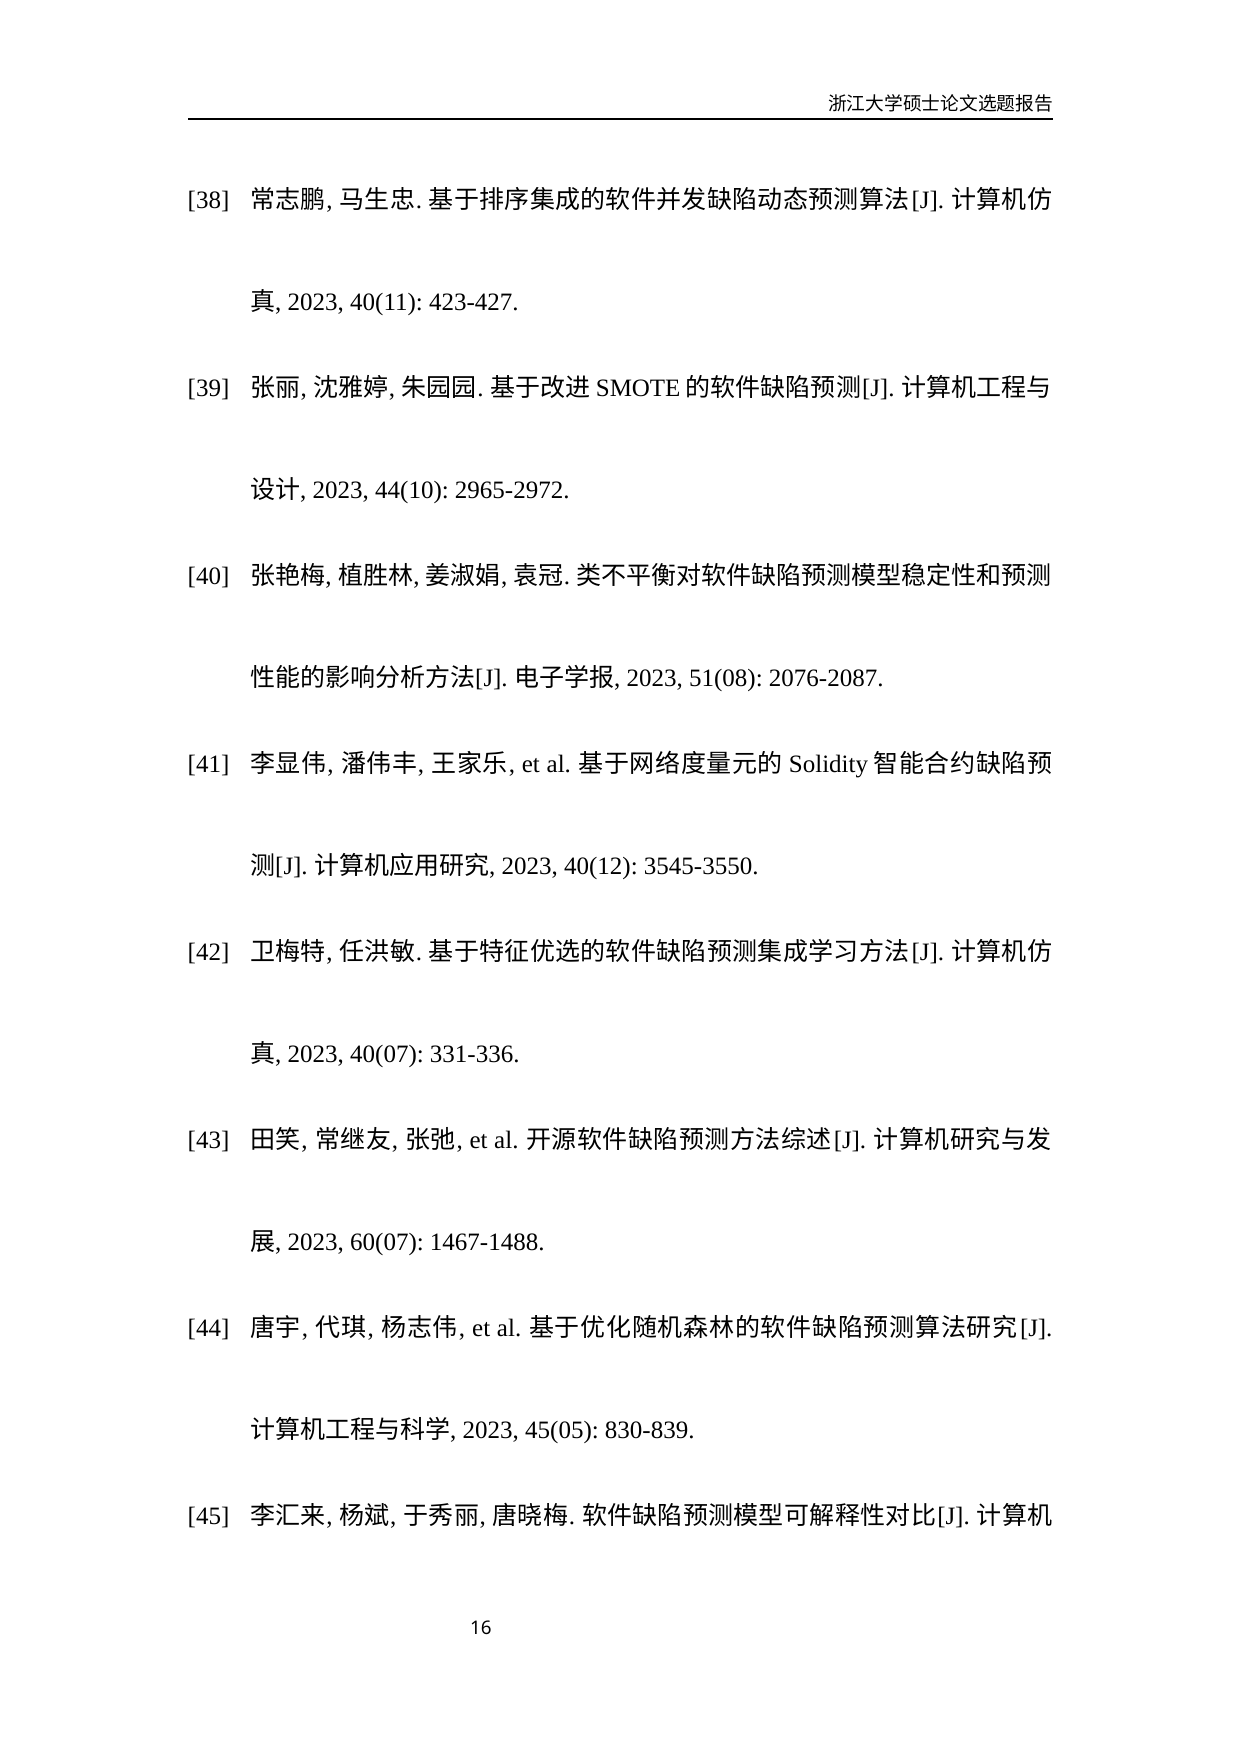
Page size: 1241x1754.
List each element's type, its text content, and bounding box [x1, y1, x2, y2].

list 常志鹏, 马生忠. 基于排序集成的软件并发缺陷动态预测算法[J]. 计算机仿真, 2023, 40(11): 423-427. [187, 164, 1053, 334]
list 李显伟, 潘伟丰, 王家乐, et al. 基于网络度量元的Solidity智能合约缺陷预测[J]. 计算机应用研究, 2023, 40(12): 3545-3550. [187, 728, 1053, 897]
list 田笑, 常继友, 张弛, et al. 开源软件缺陷预测方法综述[J]. 计算机研究与发展, 2023, 60(07): 1467-1488. [187, 1103, 1053, 1273]
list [187, 1479, 1053, 1547]
list 张丽, 沈雅婷, 朱园园. 基于改进SMOTE的软件缺陷预测[J]. 计算机工程与设计, 2023, 44(10): 2965-2972. [187, 352, 1053, 522]
list 卫梅特, 任洪敏. 基于特征优选的软件缺陷预测集成学习方法[J]. 计算机仿真, 2023, 40(07): 331-336. [187, 916, 1053, 1085]
list 张艳梅, 植胜林, 姜淑娟, 袁冠. 类不平衡对软件缺陷预测模型稳定性和预测性能的影响分析方法[J]. 电子学报, 2023, 51(08): 2076-2087. [187, 540, 1053, 709]
list 唐宇, 代琪, 杨志伟, et al. 基于优化随机森林的软件缺陷预测算法研究[J]. 计算机工程与科学, 2023, 45(05): 830-839. [187, 1291, 1053, 1461]
